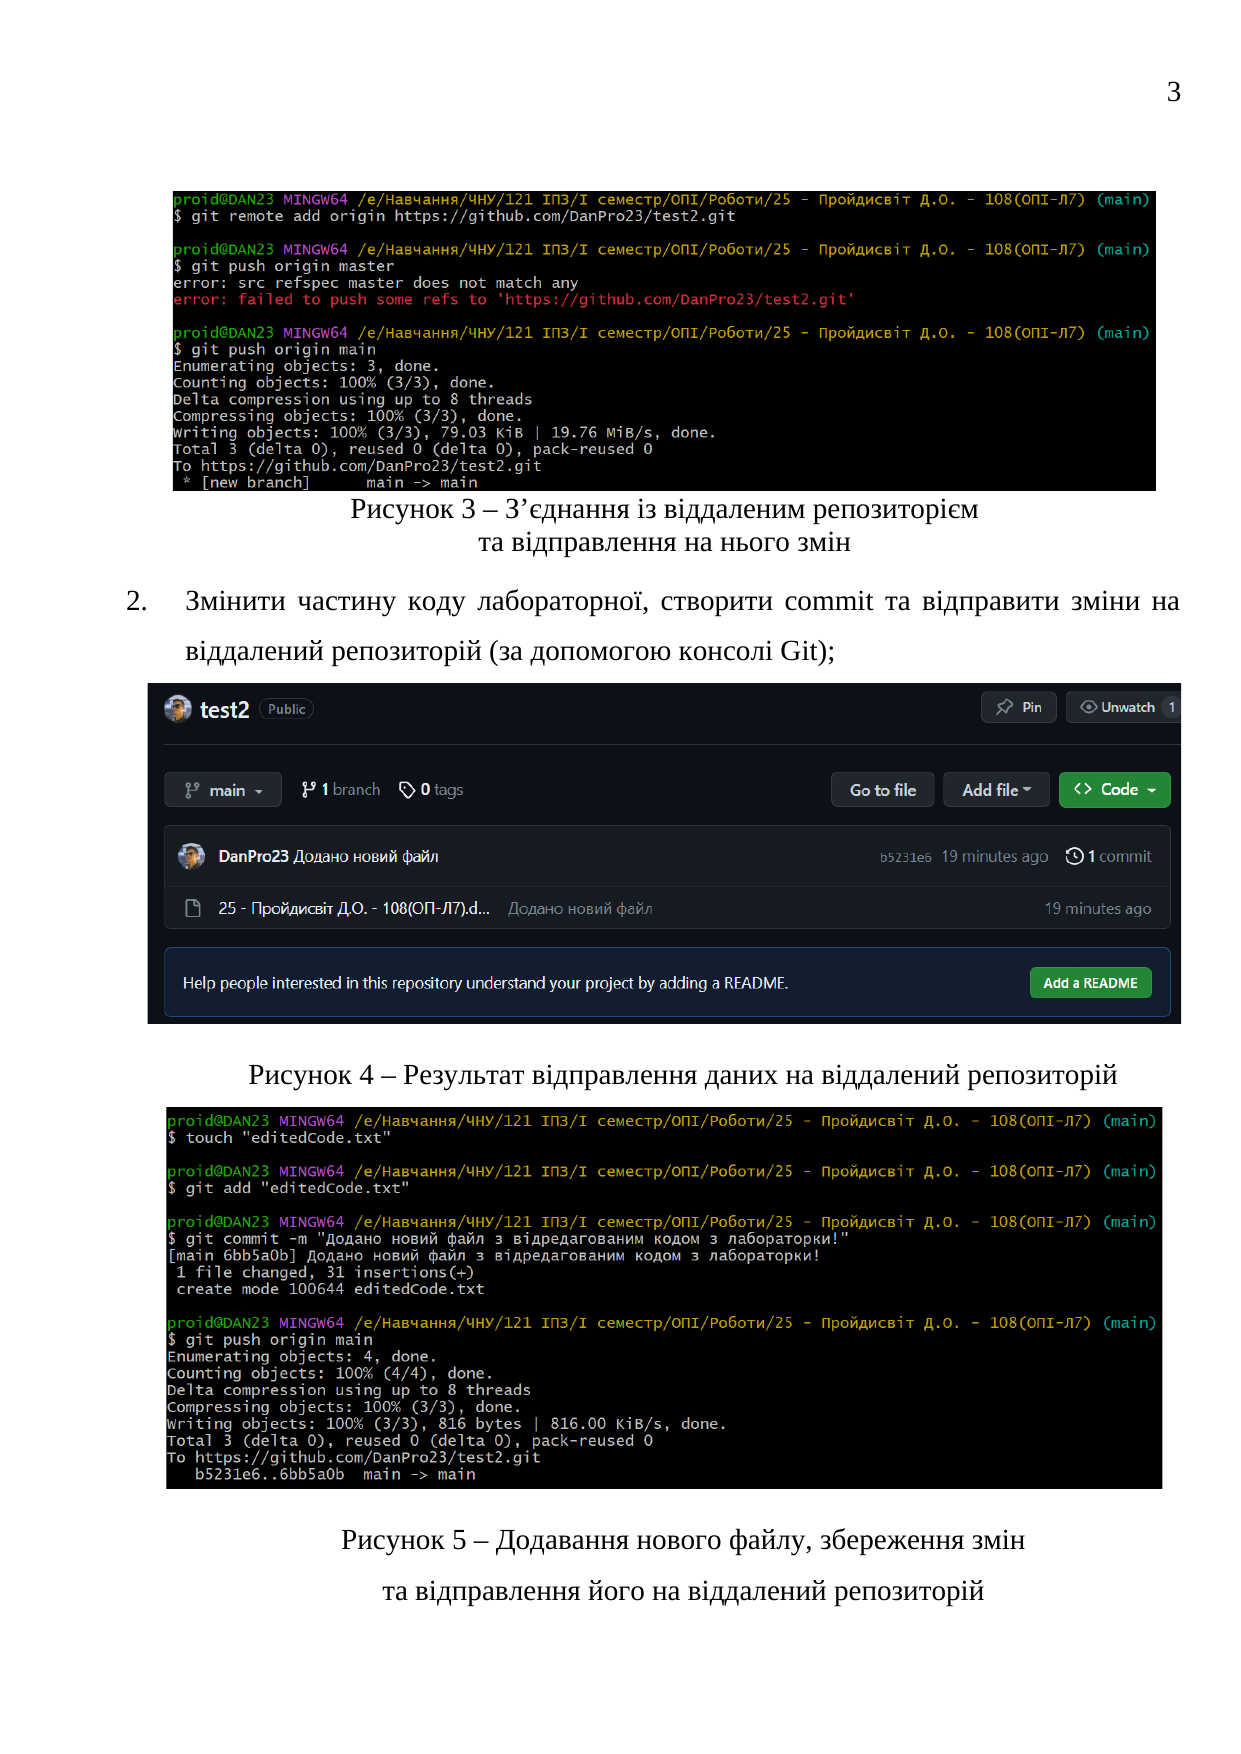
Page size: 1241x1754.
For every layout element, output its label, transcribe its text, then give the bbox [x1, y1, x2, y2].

picture [172, 191, 1156, 491]
text Рисунок 4 – Результат відправлення даних на віддалений репозиторій [185, 1024, 1181, 1091]
list Змінити частину коду лабораторної, створити commit та відправити зміни на віддалений репозиторій (за допомогою консолі Git); [148, 583, 1181, 667]
picture [147, 683, 1182, 1024]
picture [166, 1107, 1163, 1489]
